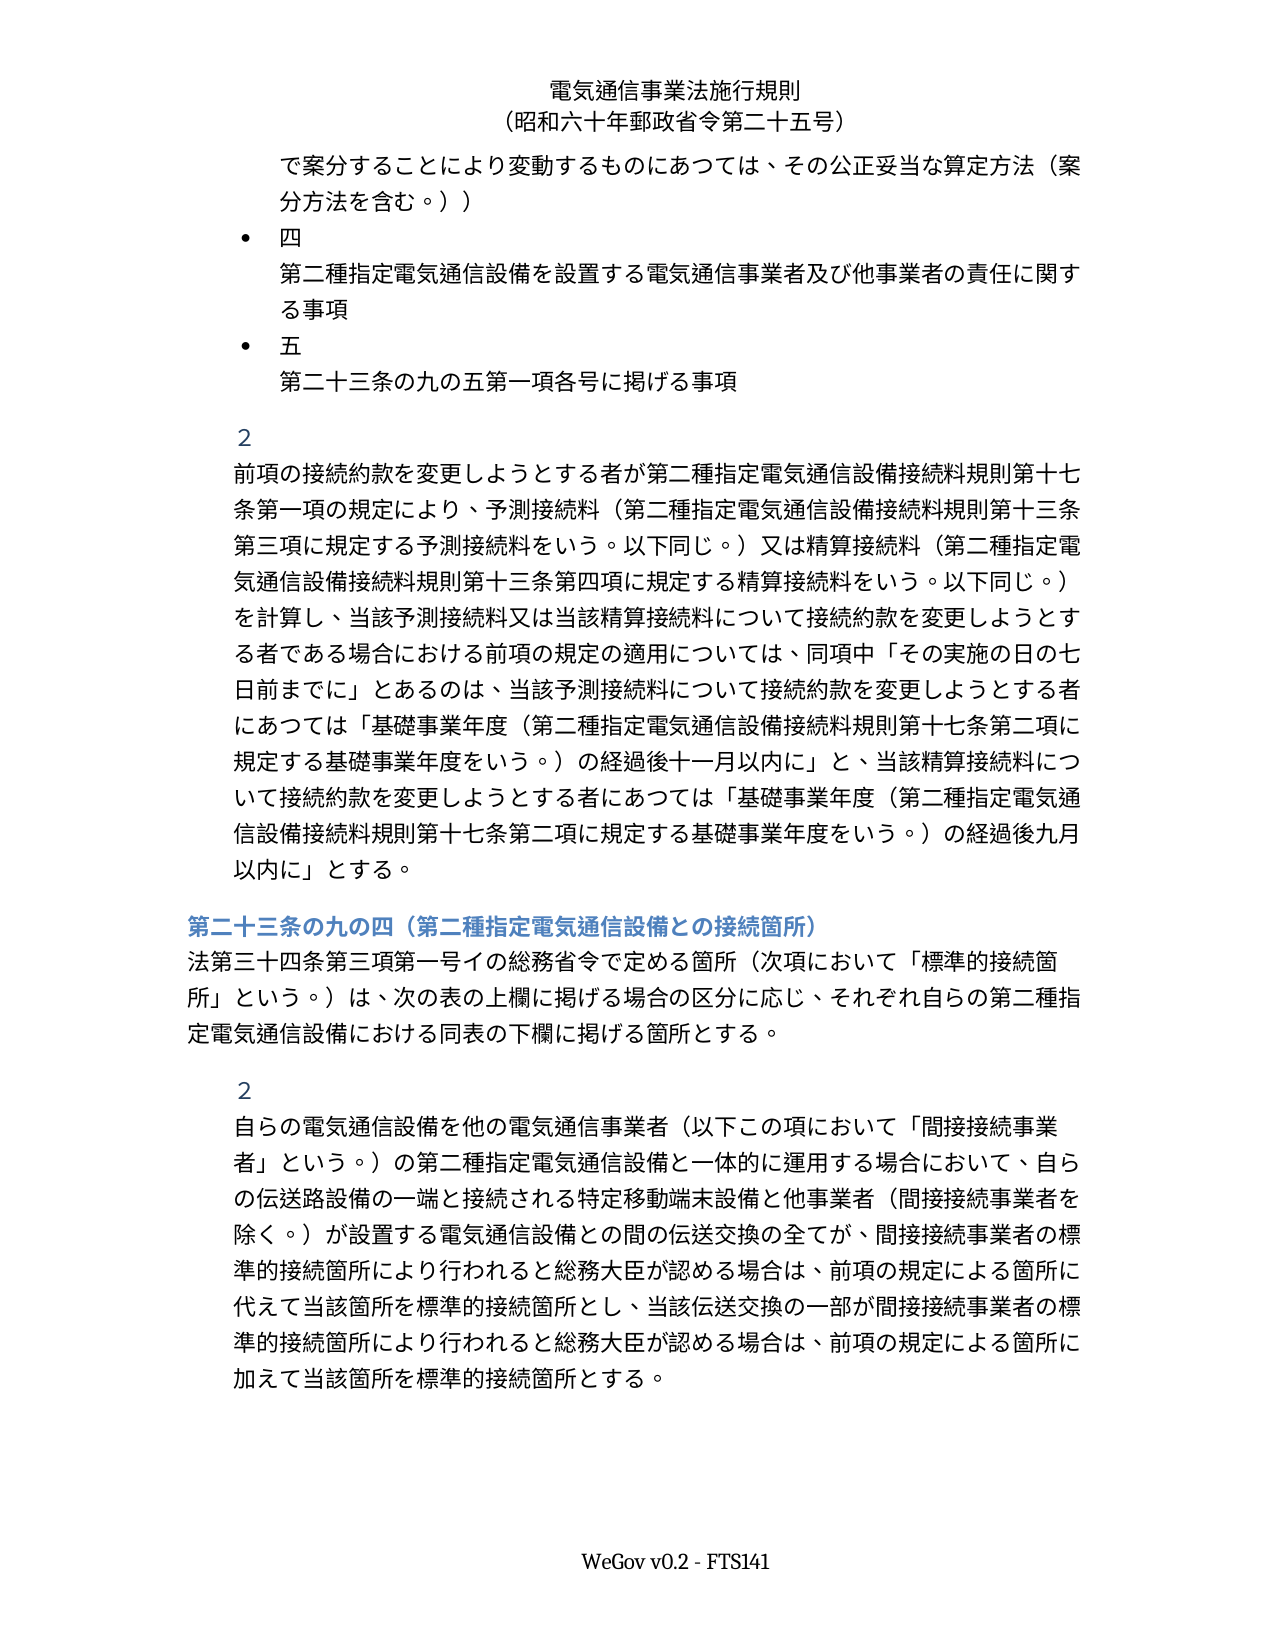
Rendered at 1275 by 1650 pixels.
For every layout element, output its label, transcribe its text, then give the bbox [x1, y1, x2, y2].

list 四 第二種指定電気通信設備を設置する電気通信事業者及び他事業者の責任に関する事項 [242, 222, 1087, 325]
text 自らの電気通信設備を他の電気通信事業者（以下この項において「間接接続事業者」という。）の第二種指定電気通信設備と一体的に運用する場合において、自らの伝送路設備の一端と接続される特定移動端末設備と他事業者（間接接続事業者を除く。）が設置する電気通信設備との間の伝送交換の全てが、間接接続事業者の標準的接続箇所により行われると総務大臣が認める場合は、前項の規定による箇所に代えて当該箇所を標準的接続箇所とし、当該伝送交換の一部が間接接続事業者の標準的接続箇所により行われると総務大臣が認める場合は、前項の規定による箇所に加えて当該箇所を標準的接続箇所とする。 [233, 1111, 1087, 1394]
list 五 第二十三条の九の五第一項各号に掲げる事項 [242, 330, 1087, 397]
text 法第三十四条第三項第一号イの総務省令で定める箇所（次項において「標準的接続箇所」という。）は、次の表の上欄に掲げる場合の区分に応じ、それぞれ自らの第二種指定電気通信設備における同表の下欄に掲げる箇所とする。 [187, 946, 1087, 1049]
subtitle ２ [233, 422, 1087, 454]
subtitle 第二十三条の九の四（第二種指定電気通信設備との接続箇所） [187, 910, 1087, 942]
subtitle ２ [233, 1075, 1087, 1106]
text 前項の接続約款を変更しようとする者が第二種指定電気通信設備接続料規則第十七条第一項の規定により、予測接続料（第二種指定電気通信設備接続料規則第十三条第三項に規定する予測接続料をいう。以下同じ。）又は精算接続料（第二種指定電気通信設備接続料規則第十三条第四項に規定する精算接続料をいう。以下同じ。）を計算し、当該予測接続料又は当該精算接続料について接続約款を変更しようとする者である場合における前項の規定の適用については、同項中「その実施の日の七日前までに」とあるのは、当該予測接続料について接続約款を変更しようとする者にあつては「基礎事業年度（第二種指定電気通信設備接続料規則第十七条第二項に規定する基礎事業年度をいう。）の経過後十一月以内に」と、当該精算接続料について接続約款を変更しようとする者にあつては「基礎事業年度（第二種指定電気通信設備接続料規則第十七条第二項に規定する基礎事業年度をいう。）の経過後九月以内に」とする。 [233, 458, 1087, 885]
